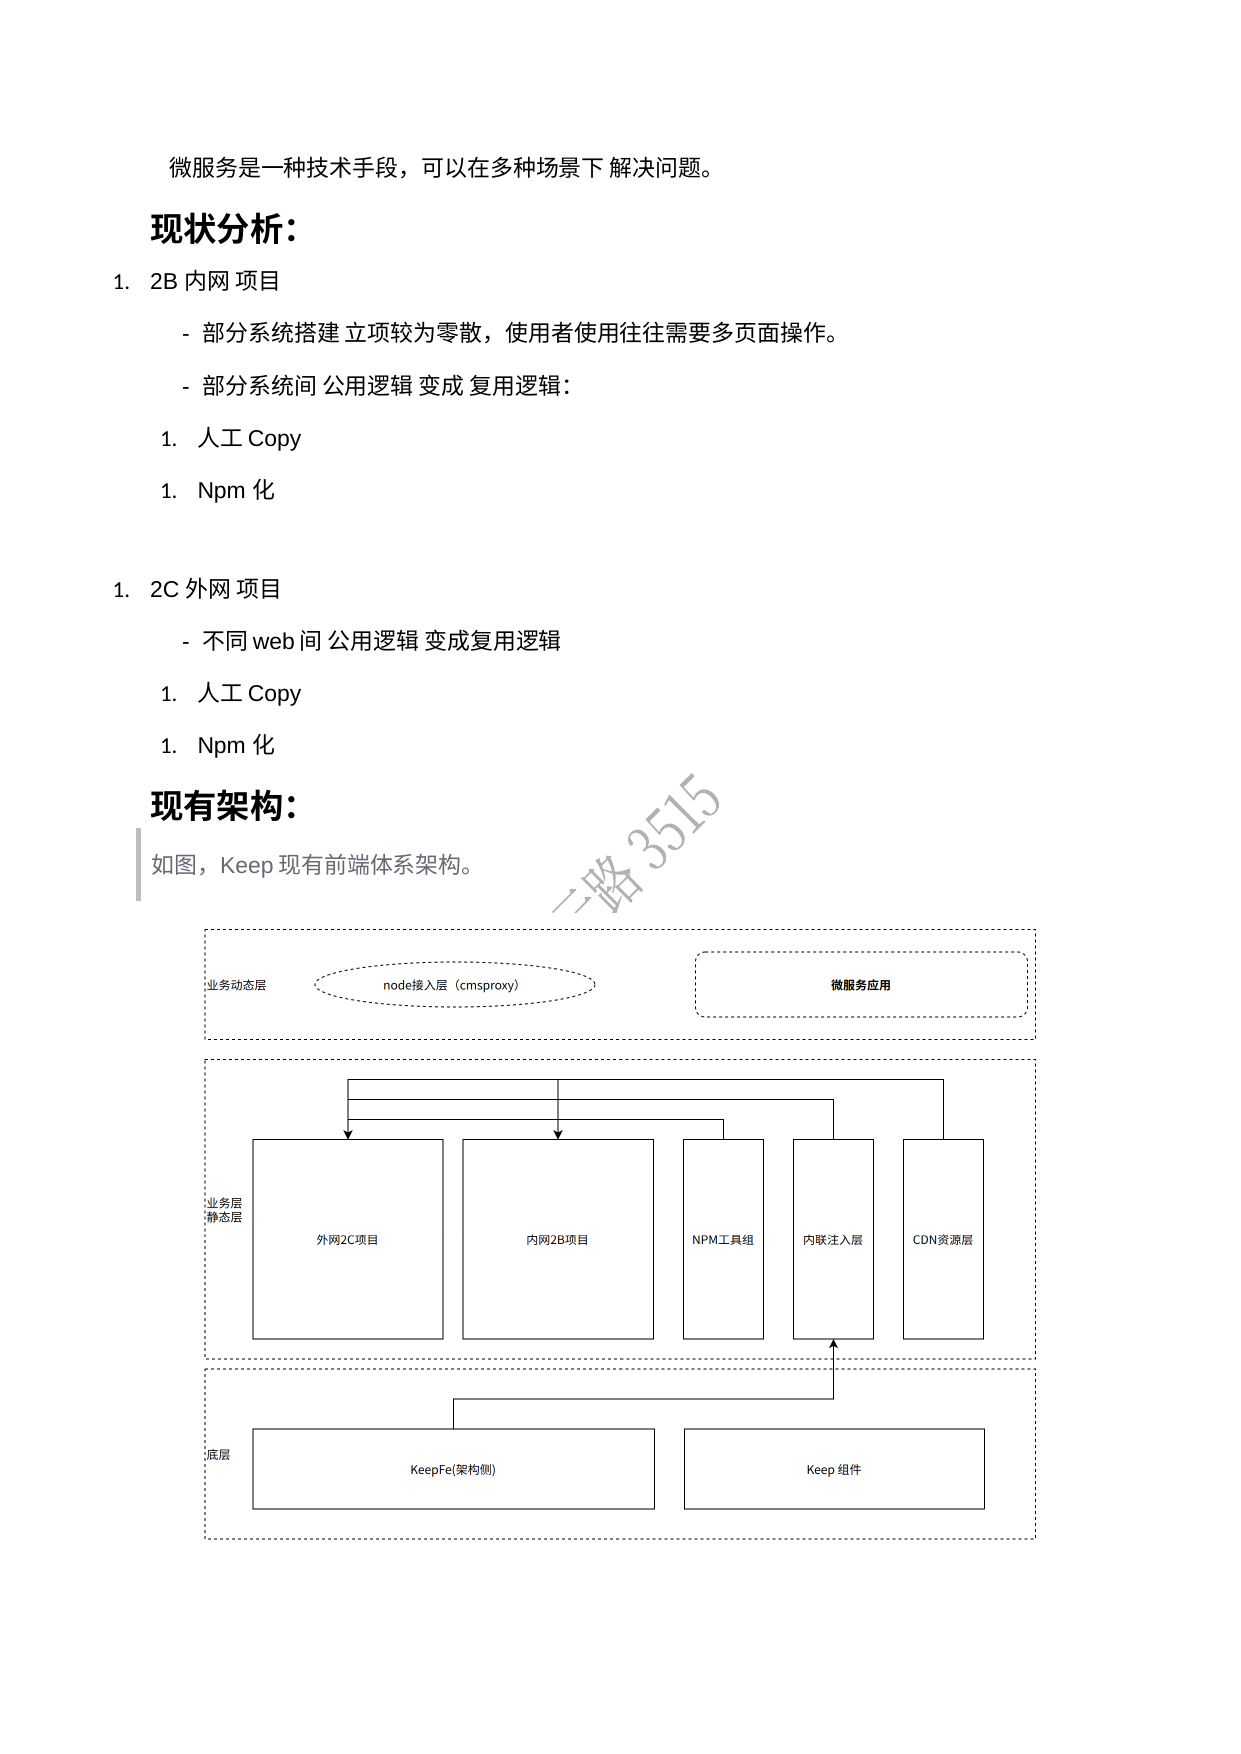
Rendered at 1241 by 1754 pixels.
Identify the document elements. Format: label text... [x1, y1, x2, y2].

list Npm 化 [160, 472, 1090, 505]
list Npm 化 [160, 727, 1090, 761]
text - 不同web间 公用逻辑 变成复用逻辑 [150, 623, 1090, 656]
table_header 如图，Keep现有前端体系架构。 [141, 828, 1001, 901]
picture [188, 913, 1052, 1559]
text - 部分系统间 公用逻辑 变成 复用逻辑： [150, 368, 1090, 401]
list 2C 外网 项目 [112, 571, 1090, 604]
list 人工Copy [160, 420, 1090, 453]
text - 部分系统搭建 立项较为零散，使用者使用往往需要多页面操作。 [150, 315, 1090, 348]
list 人工Copy [160, 675, 1090, 708]
list 2B 内网 项目 [112, 263, 1090, 296]
text 微服务是一种技术手段，可以在多种场景下 解决问题。 [150, 150, 1090, 183]
